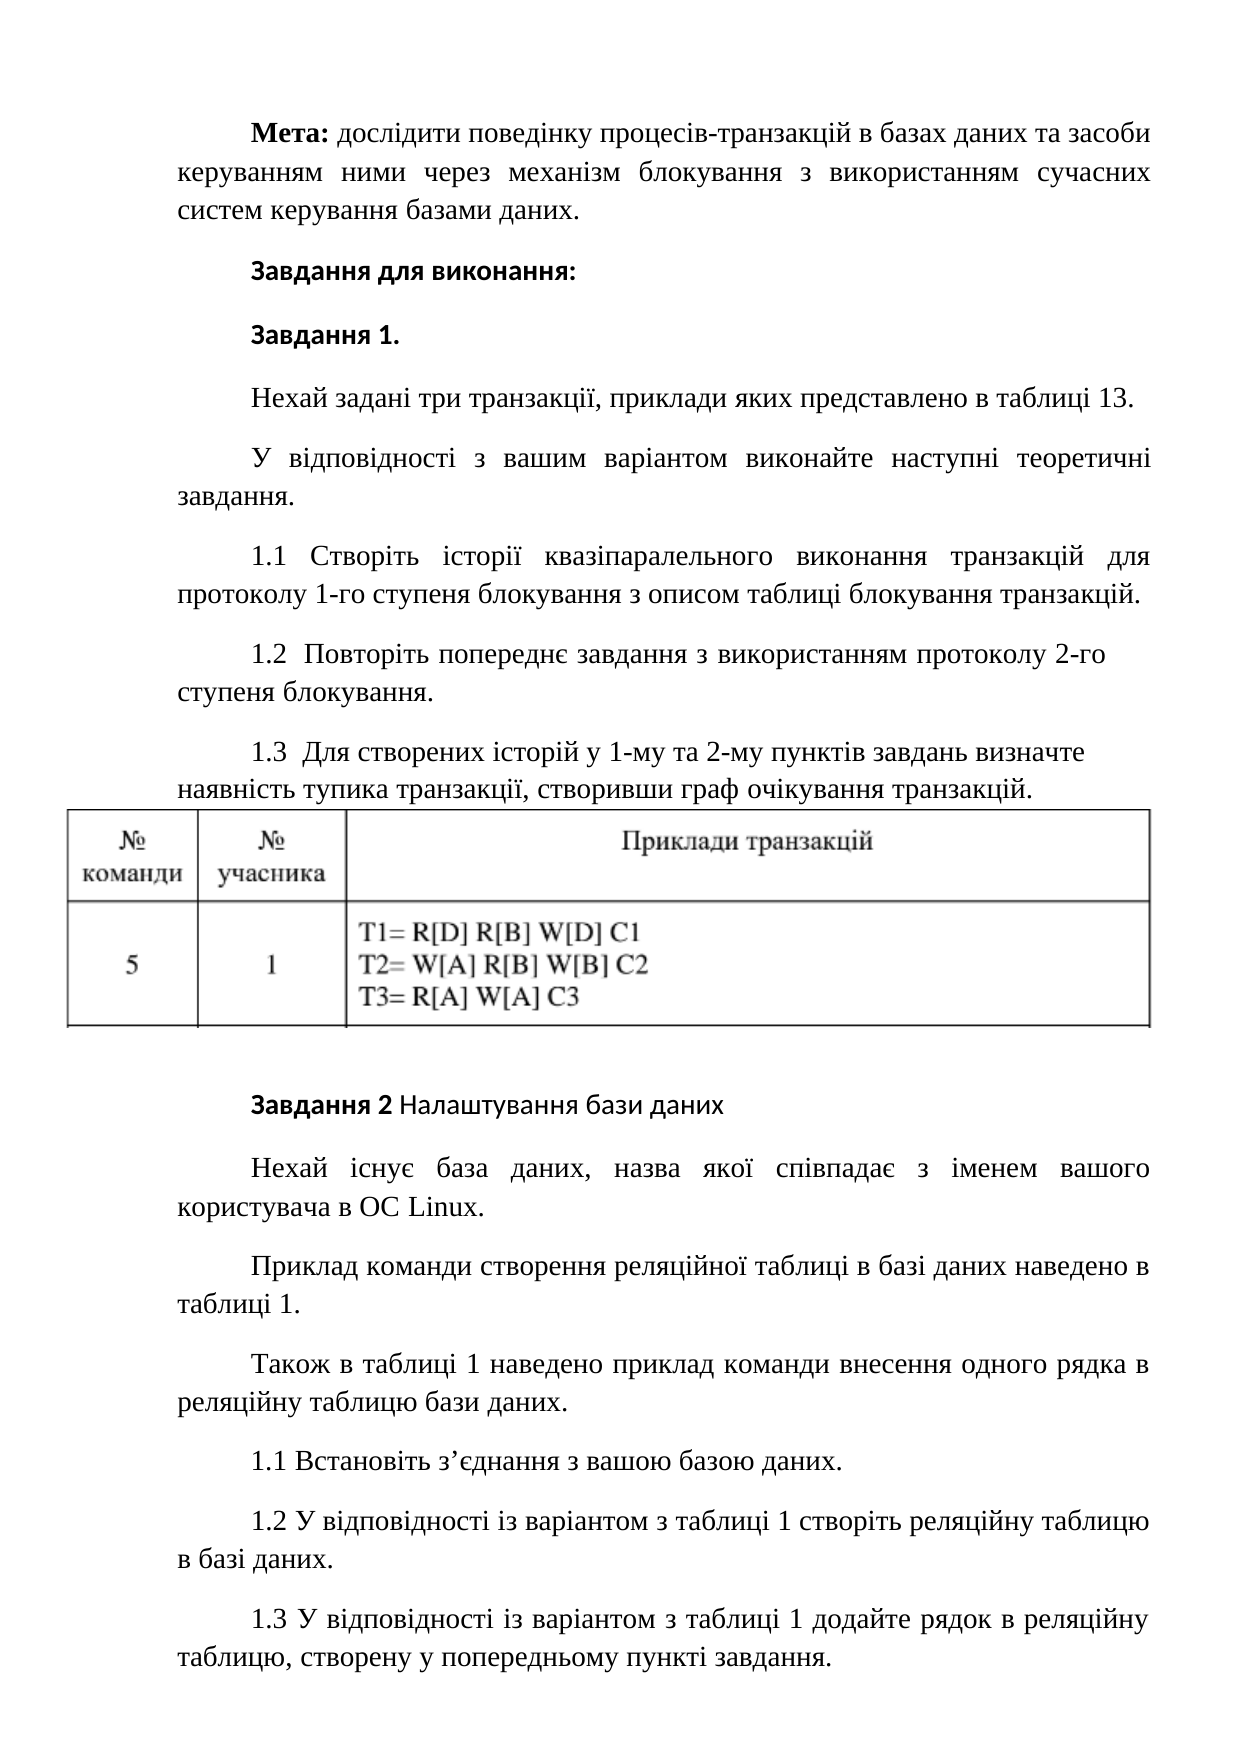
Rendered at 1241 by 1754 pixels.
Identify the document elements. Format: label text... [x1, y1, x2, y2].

list У відповідності із варіантом з таблиці 1 додайте рядок в реляційну таблицю, створену у попередньому пункті завдання. [177, 1601, 1151, 1673]
list Повторіть попереднє завдання з використанням протоколу 2-го ступеня блокування. [177, 636, 1152, 707]
list Для створених історій у 1-му та 2-му пунктів завдань визначте наявність тупика транзакції, створивши граф очікування транзакцій. [177, 734, 1151, 805]
text Завдання 2 Налаштування бази даних [251, 1086, 1190, 1121]
text Нехай задані три транзакції, приклади яких представлено в таблиці 13. [251, 380, 1190, 414]
text Також в таблиці 1 наведено приклад команди внесення одного рядка в реляційну таблицю бази даних. [177, 1346, 1151, 1417]
picture [66, 809, 1152, 1028]
text Нехай існує база даних, назва якої співпадає з іменем вашого користувача в ОС Linux. [177, 1150, 1151, 1222]
text Завдання 1. [251, 316, 1190, 352]
list У відповідності із варіантом з таблиці 1 створіть реляційну таблицю в базі даних. [177, 1503, 1151, 1575]
list Створіть історії квазіпаралельного виконання транзакцій для протоколу 1-го ступеня блокування з описом таблиці блокування транзакцій. [177, 538, 1151, 609]
text У відповідності з вашим варіантом виконайте наступні теоретичні завдання. [177, 440, 1151, 512]
text Приклад команди створення реляційної таблиці в базі даних наведено в таблиці 1. [177, 1248, 1151, 1319]
text Завдання для виконання: [251, 252, 1190, 287]
list Встановіть з’єднання з вашою базою даних. [250, 1443, 1190, 1477]
text Мета: дослідити поведінку процесів-транзакцій в базах даних та засоби керуванням ними через механізм блокування з використанням сучасних систем керування базами даних. [177, 115, 1151, 226]
